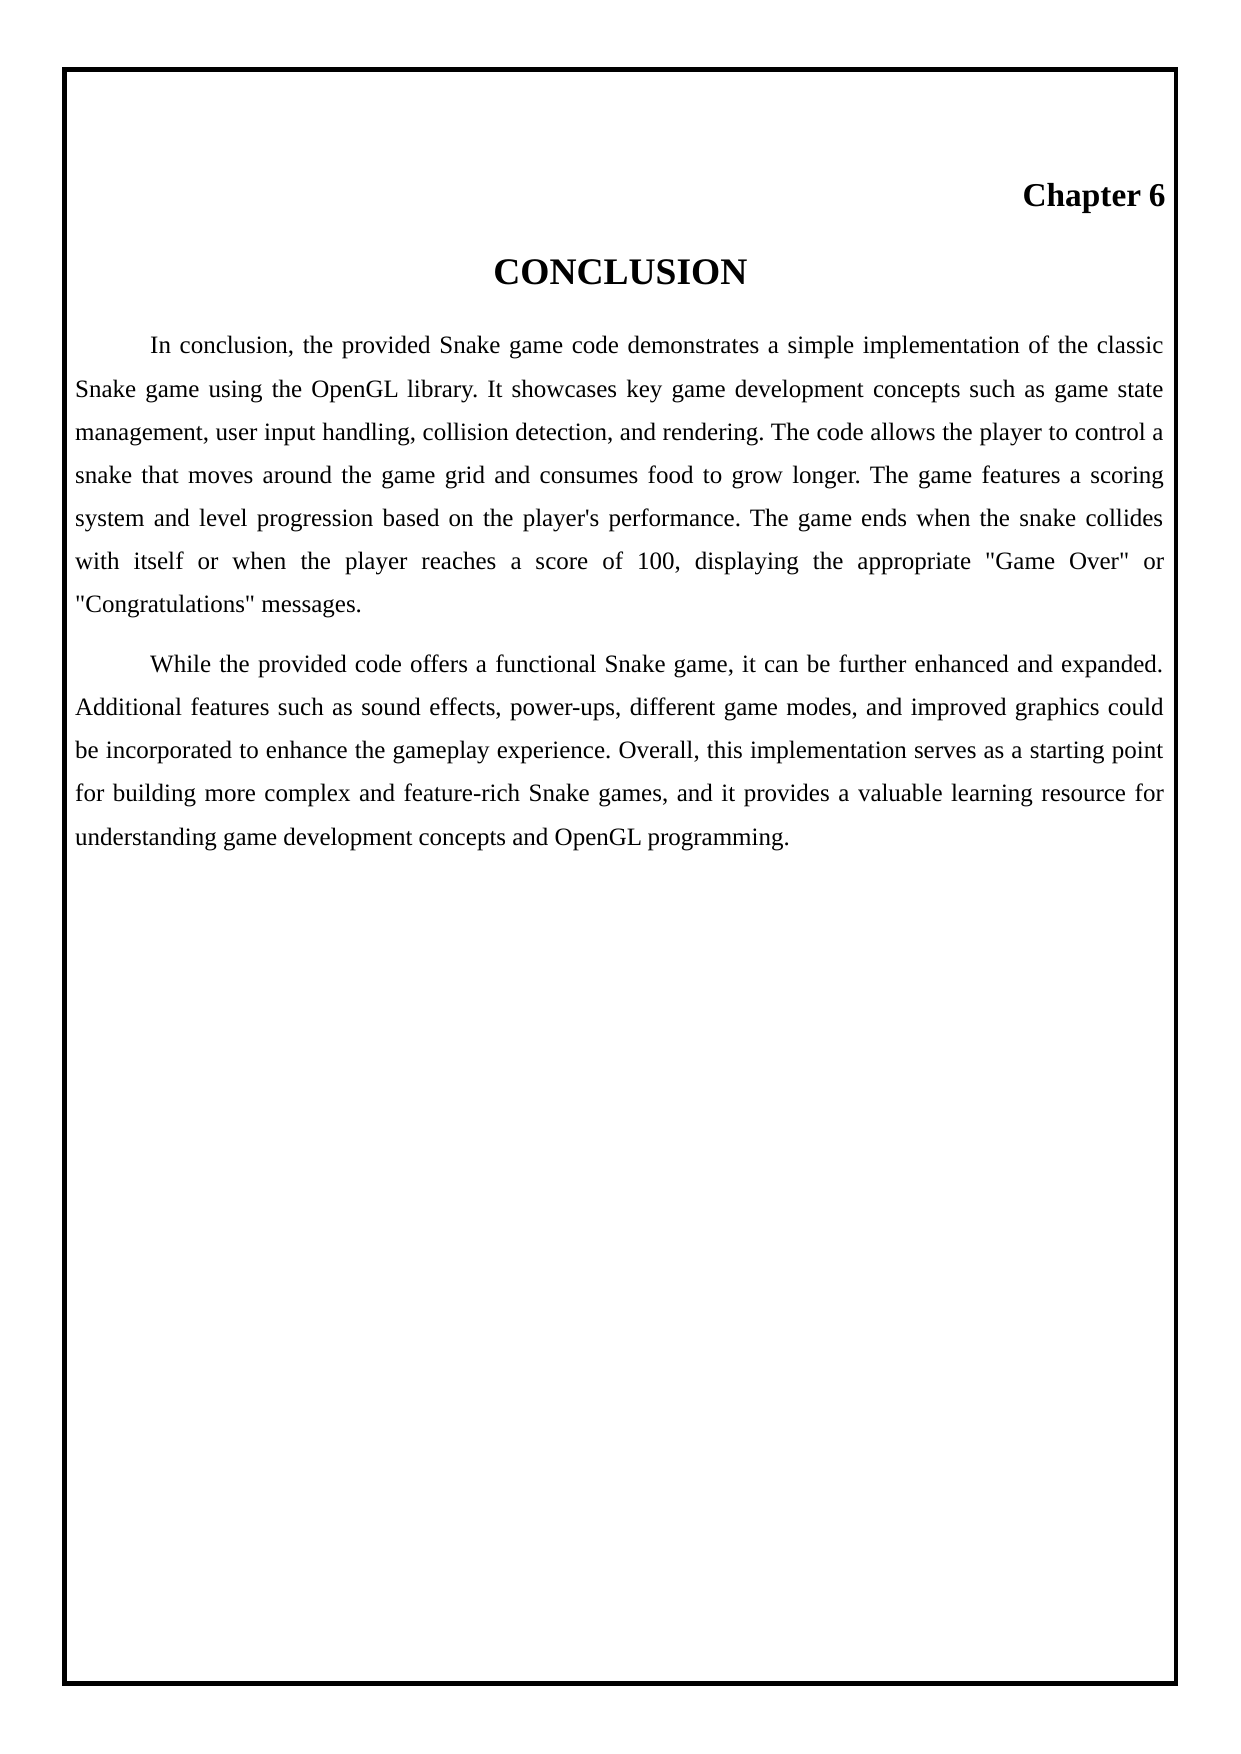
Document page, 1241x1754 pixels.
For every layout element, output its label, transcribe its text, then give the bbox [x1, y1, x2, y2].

text Chapter 6 [75, 175, 1165, 213]
text In conclusion, the provided Snake game code demonstrates a simple implementation of the classic Snake game using the OpenGL library. It showcases key game development concepts such as game state management, user input handling, collision detection, and rendering. The code allows the player to control a snake that moves around the game grid and consumes food to grow longer. The game features a scoring system and level progression based on the player's performance. The game ends when the snake collides with itself or when the player reaches a score of 100, displaying the appropriate "Game Over" or "Congratulations" messages. [75, 331, 1165, 618]
text While the provided code offers a functional Snake game, it can be further enhanced and expanded. Additional features such as sound effects, power-ups, different game modes, and improved graphics could be incorporated to enhance the gameplay experience. Overall, this implementation serves as a starting point for building more complex and feature-rich Snake games, and it provides a valuable learning resource for understanding game development concepts and OpenGL programming. [75, 649, 1165, 850]
text CONCLUSION [75, 249, 1165, 292]
